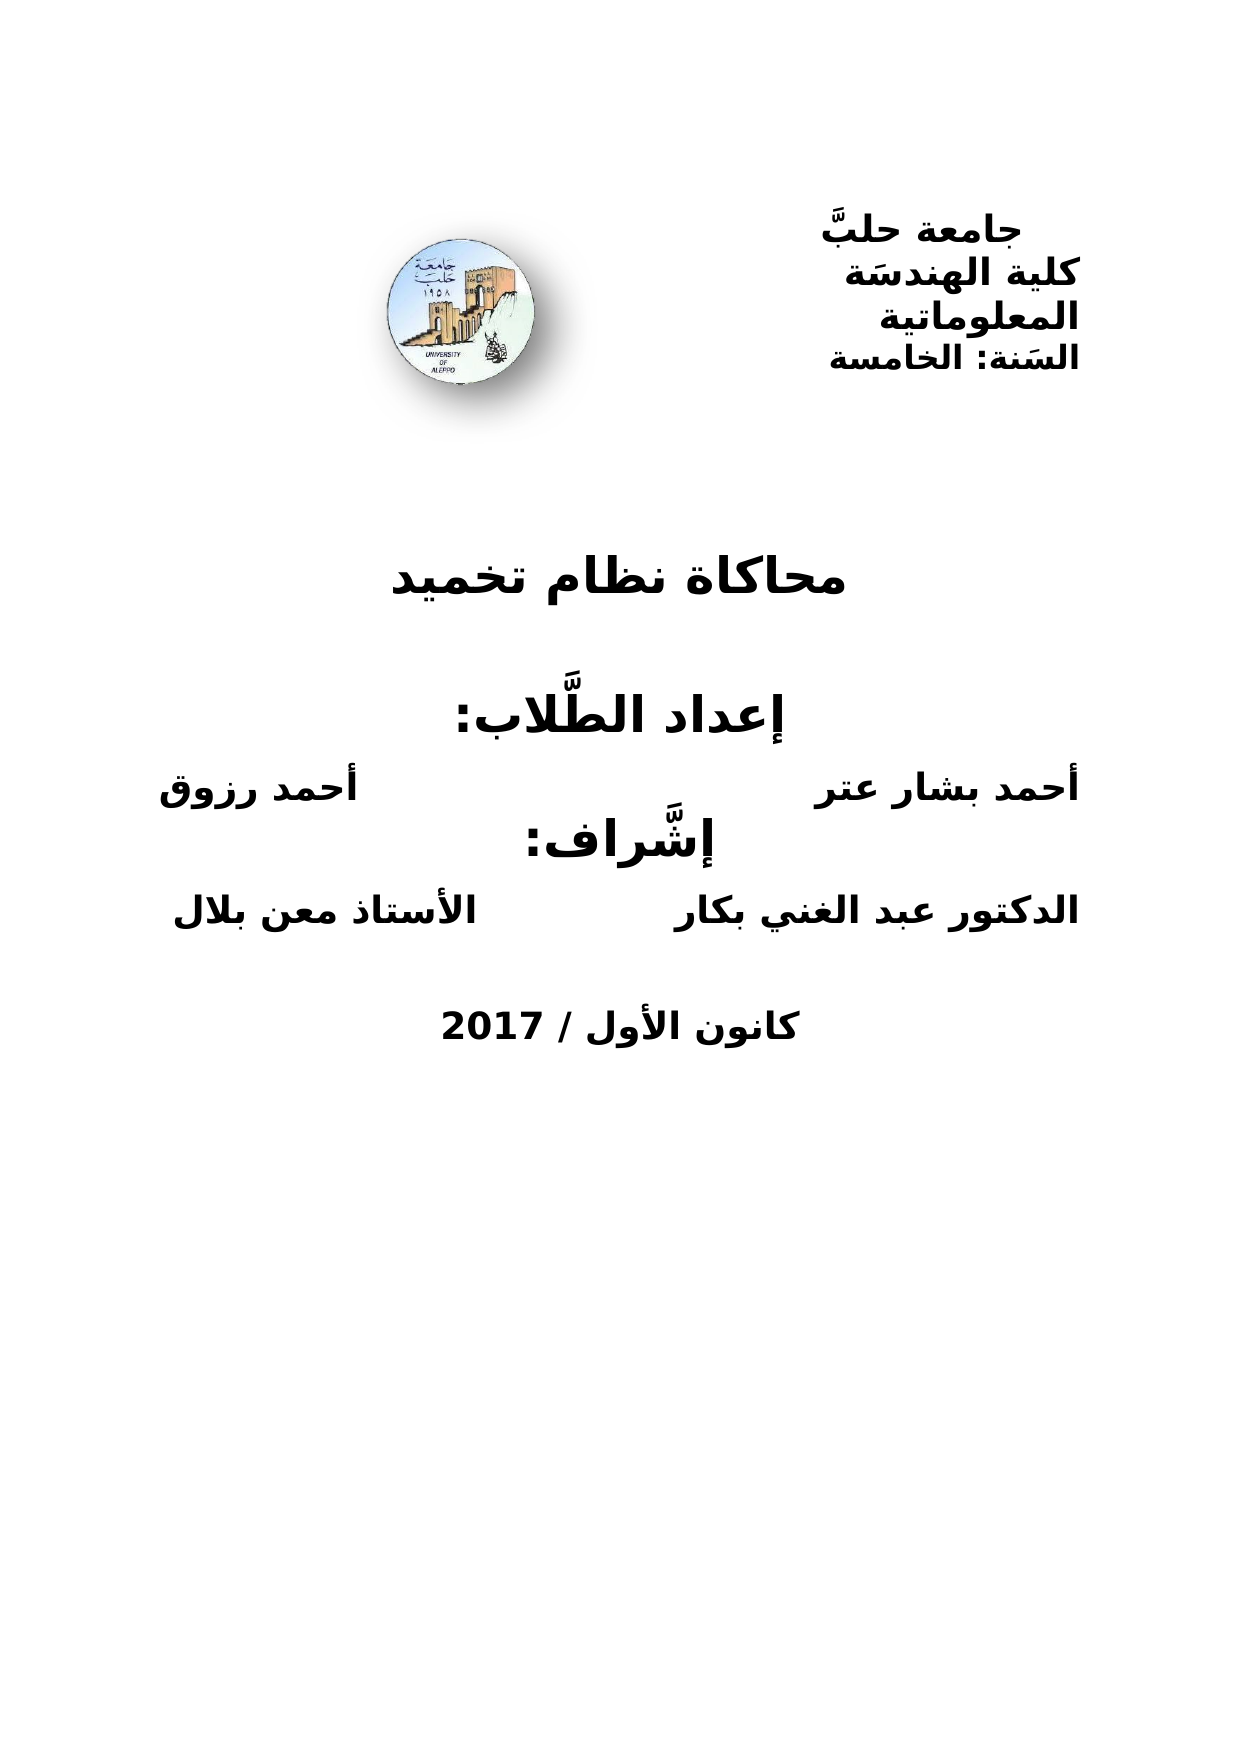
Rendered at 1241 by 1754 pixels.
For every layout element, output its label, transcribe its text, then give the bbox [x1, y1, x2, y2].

table_header جامعة حلبَّ كلية الهندسَة المعلوماتية السَنة: الخامسة [620, 207, 1091, 422]
table_header أحمد بشار عتر [620, 766, 1091, 809]
text محاكاة نظام تخميد [148, 547, 1092, 606]
table_header [148, 207, 619, 422]
table_header أحمد رزوق [148, 766, 619, 809]
text إعداد الطَّلاب: [148, 686, 1092, 745]
picture [381, 232, 539, 390]
table_header الأستاذ معن بلال [148, 889, 619, 933]
text كانون الأول / 2017 [148, 1004, 1092, 1048]
table_header الدكتور عبد الغني بكار [620, 889, 1091, 933]
text إشَّراف: [148, 809, 1092, 868]
